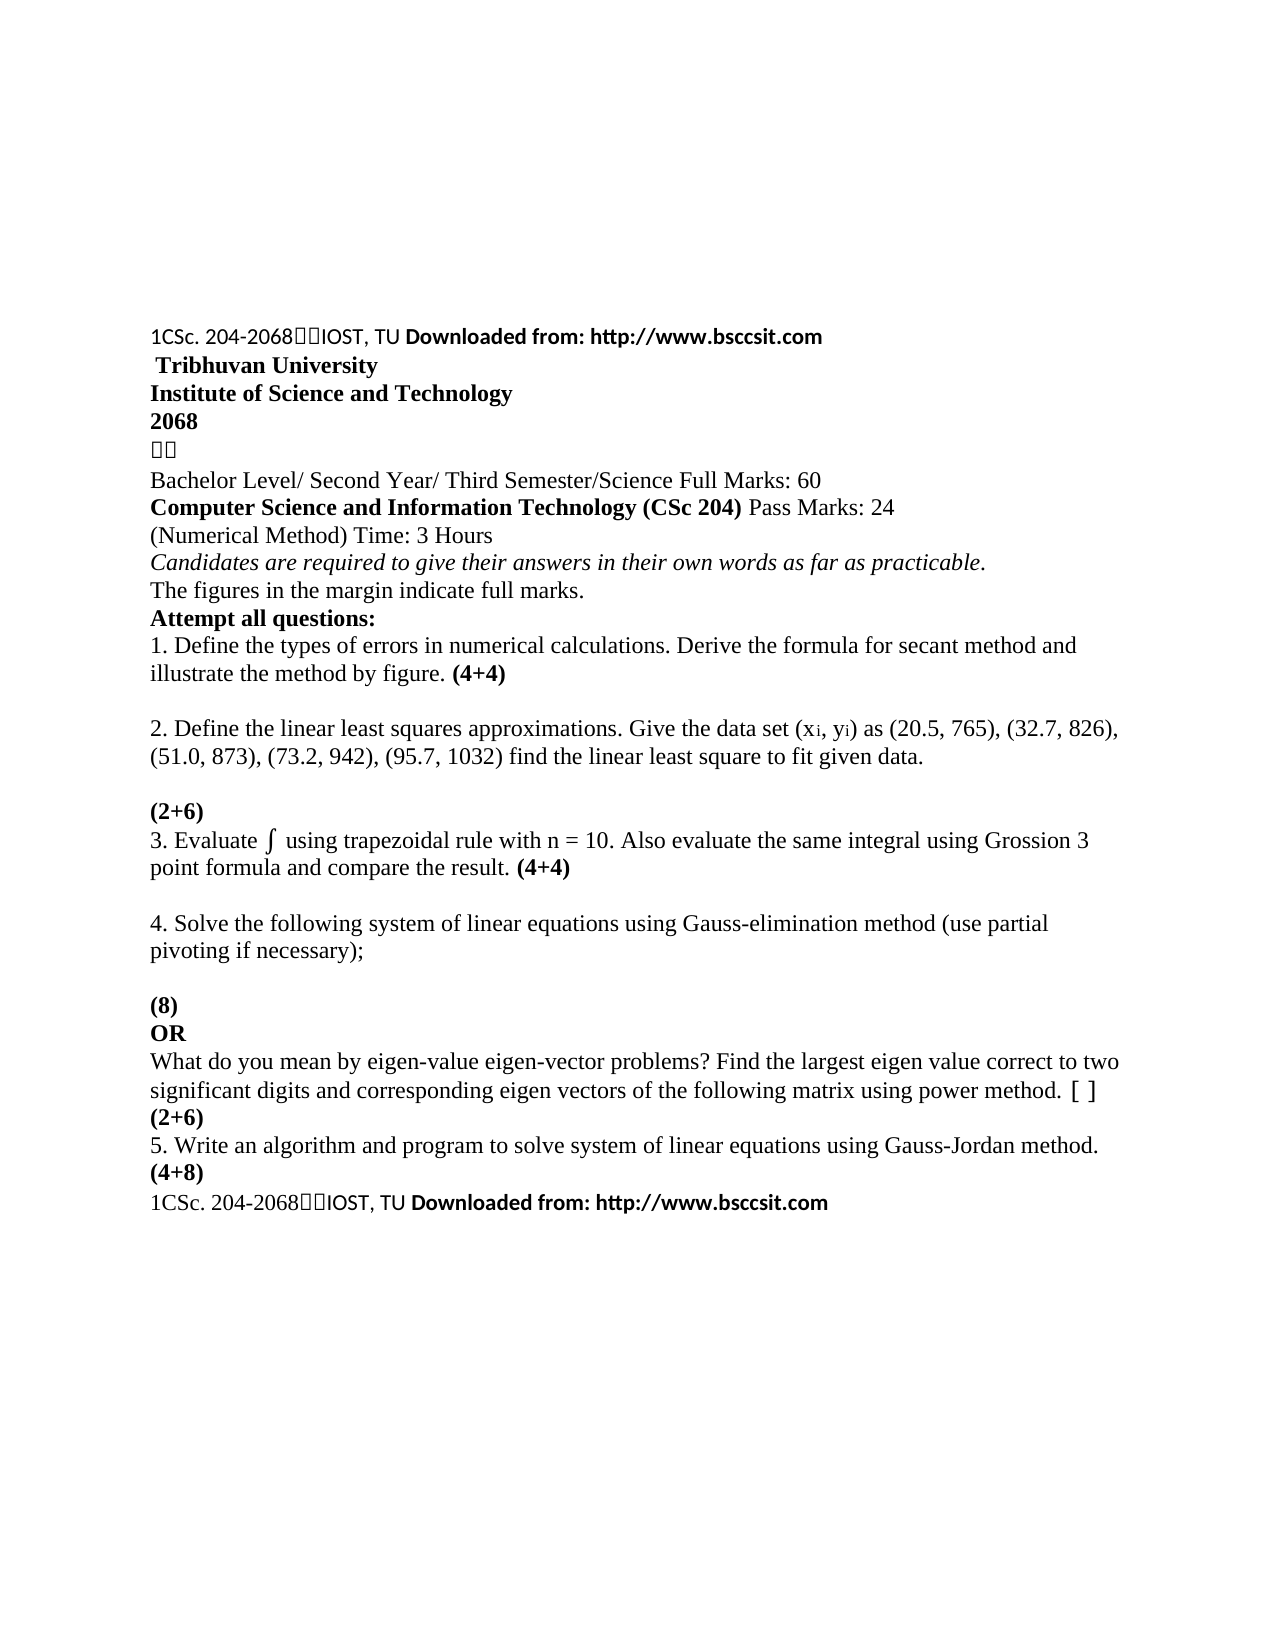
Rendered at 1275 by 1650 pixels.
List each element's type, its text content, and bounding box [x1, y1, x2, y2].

text (2+6) [150, 797, 1125, 824]
text (8) [150, 991, 1125, 1019]
text Institute of Science and Technology [150, 379, 1125, 407]
text What do you mean by eigen-value eigen-vector problems? Find the largest eigen value correct to two significant digits and corresponding eigen vectors of the following matrix using power method. [ ] [150, 1047, 1125, 1103]
text OR [150, 1019, 1125, 1047]
text Computer Science and Information Technology (CSc 204) Pass Marks: 24 [150, 493, 1125, 521]
text 1. Define the types of errors in numerical calculations. Derive the formula for secant method and illustrate the method by figure. (4+4) [150, 631, 1125, 686]
text 2068 [150, 407, 1125, 434]
text (2+6) [150, 1103, 1125, 1131]
text The figures in the margin indicate full marks. [150, 576, 1125, 604]
text Bachelor Level/ Second Year/ Third Semester/Science Full Marks: 60 [150, 466, 1125, 493]
text 2. Define the linear least squares approximations. Give the data set (xi, yi) as (20.5, 765), (32.7, 826), (51.0, 873), (73.2, 942), (95.7, 1032) find the linear least square to fit given data. [150, 714, 1125, 769]
text 1CSc. 204-2068IOST, TU Downloaded from: http://www.bsccsit.com [150, 1186, 1125, 1217]
text 3. Evaluate ∫ using trapezoidal rule with n = 10. Also evaluate the same integral using Grossion 3 point formula and compare the result. (4+4) [150, 824, 1125, 881]
text  [150, 434, 1125, 466]
text Candidates are required to give their answers in their own words as far as practicable. [150, 548, 1125, 576]
text Attempt all questions: [150, 604, 1125, 631]
text 1CSc. 204-2068IOST, TU Downloaded from: http://www.bsccsit.com [150, 320, 1125, 352]
text (Numerical Method) Time: 3 Hours [150, 521, 1125, 548]
text 4. Solve the following system of linear equations using Gauss-elimination method (use partial pivoting if necessary); [150, 909, 1125, 964]
text 5. Write an algorithm and program to solve system of linear equations using Gauss-Jordan method. (4+8) [150, 1131, 1125, 1186]
text Tribhuvan University [150, 352, 1125, 379]
